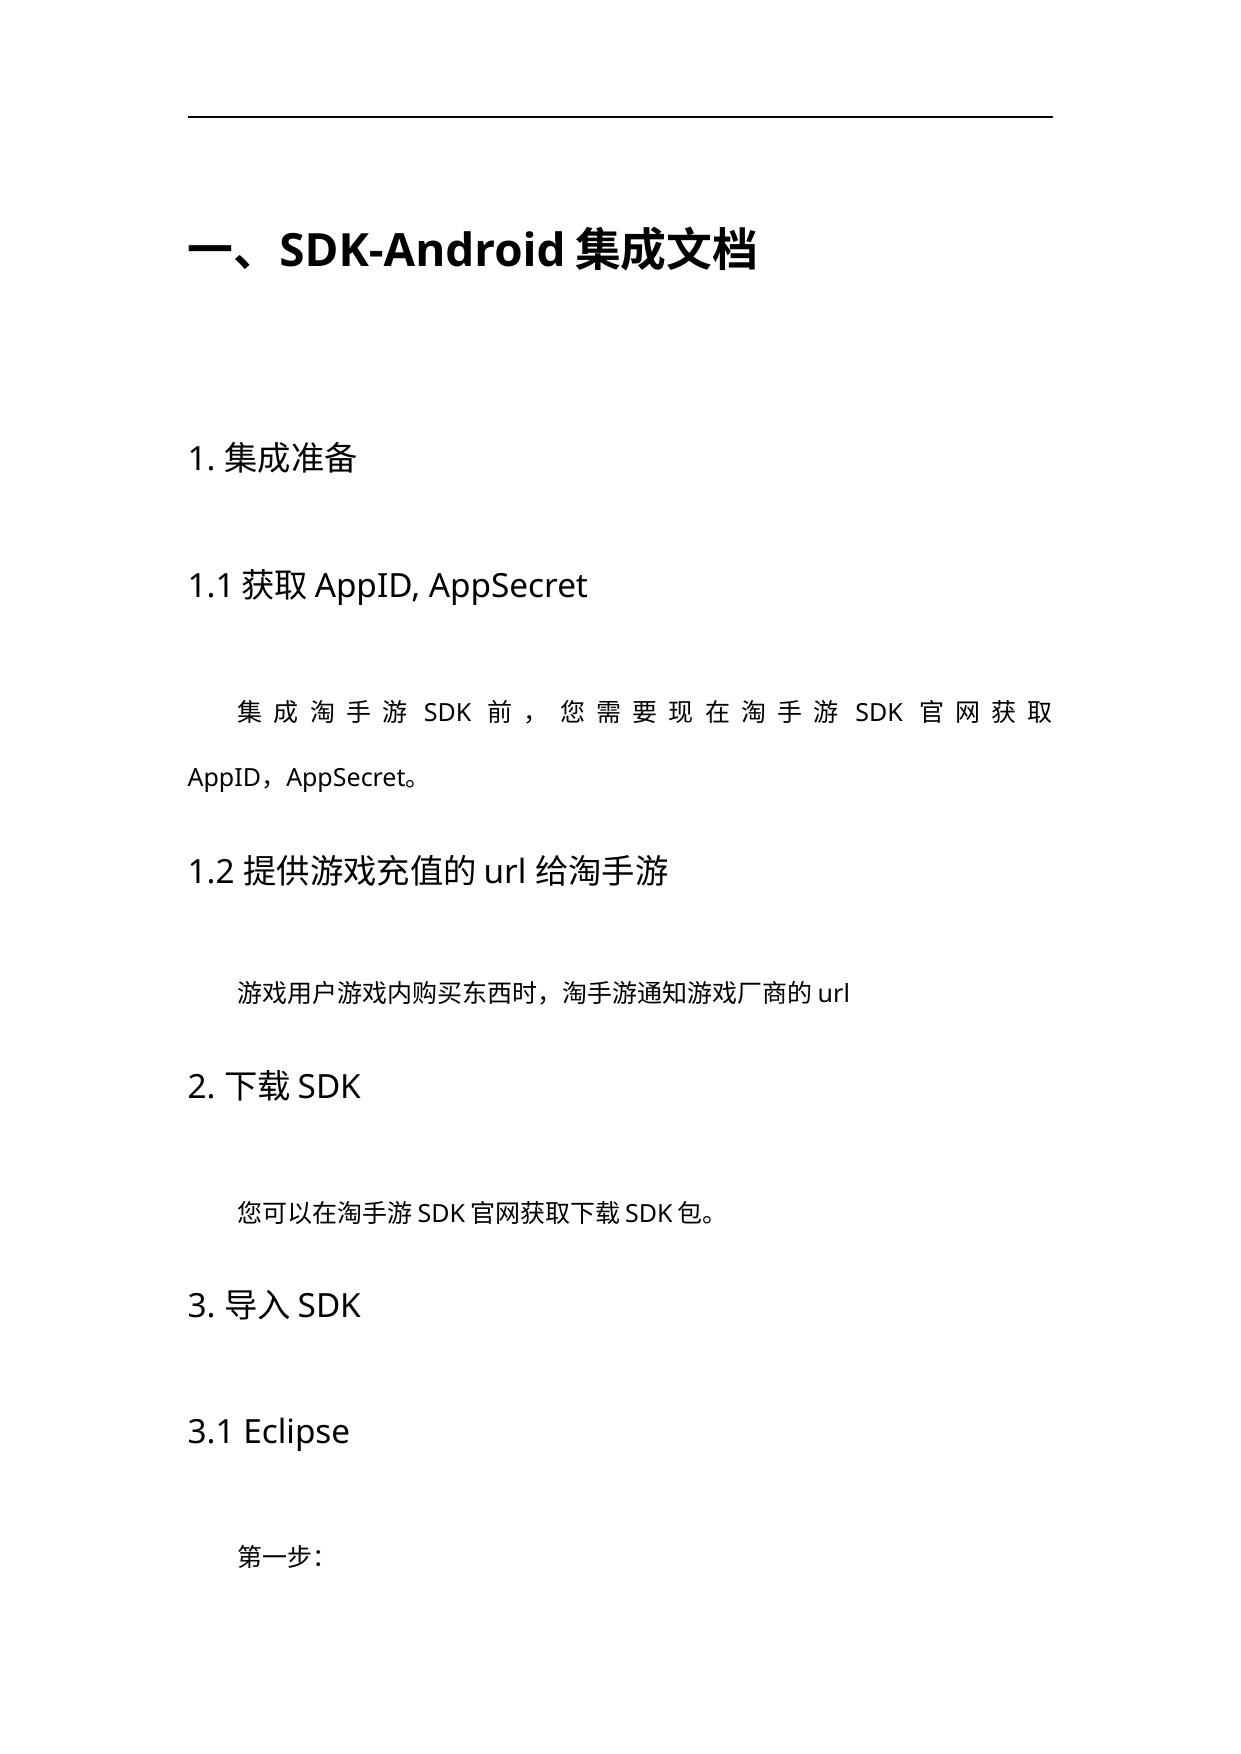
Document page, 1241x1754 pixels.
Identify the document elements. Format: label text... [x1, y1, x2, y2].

subtitle 1. 集成准备 [187, 423, 1053, 488]
text 您可以在淘手游SDK官网获取下载SDK包。 [187, 1179, 1053, 1244]
subtitle 3. 导入SDK [187, 1271, 1053, 1336]
subtitle 2. 下载SDK [187, 1051, 1053, 1116]
subtitle 3.1 Eclipse [187, 1398, 1053, 1463]
subtitle 1.1获取AppID, AppSecret [187, 550, 1053, 615]
text 游戏用户游戏内购买东西时，淘手游通知游戏厂商的url [187, 959, 1053, 1024]
subtitle 一、SDK-Android集成文档 [187, 197, 1053, 295]
text 集成淘手游SDK前，您需要现在淘手游SDK官网获取AppID，AppSecret。 [187, 678, 1053, 808]
subtitle 1.2 提供游戏充值的url 给淘手游 [187, 837, 1053, 902]
text 第一步： [187, 1523, 1053, 1588]
